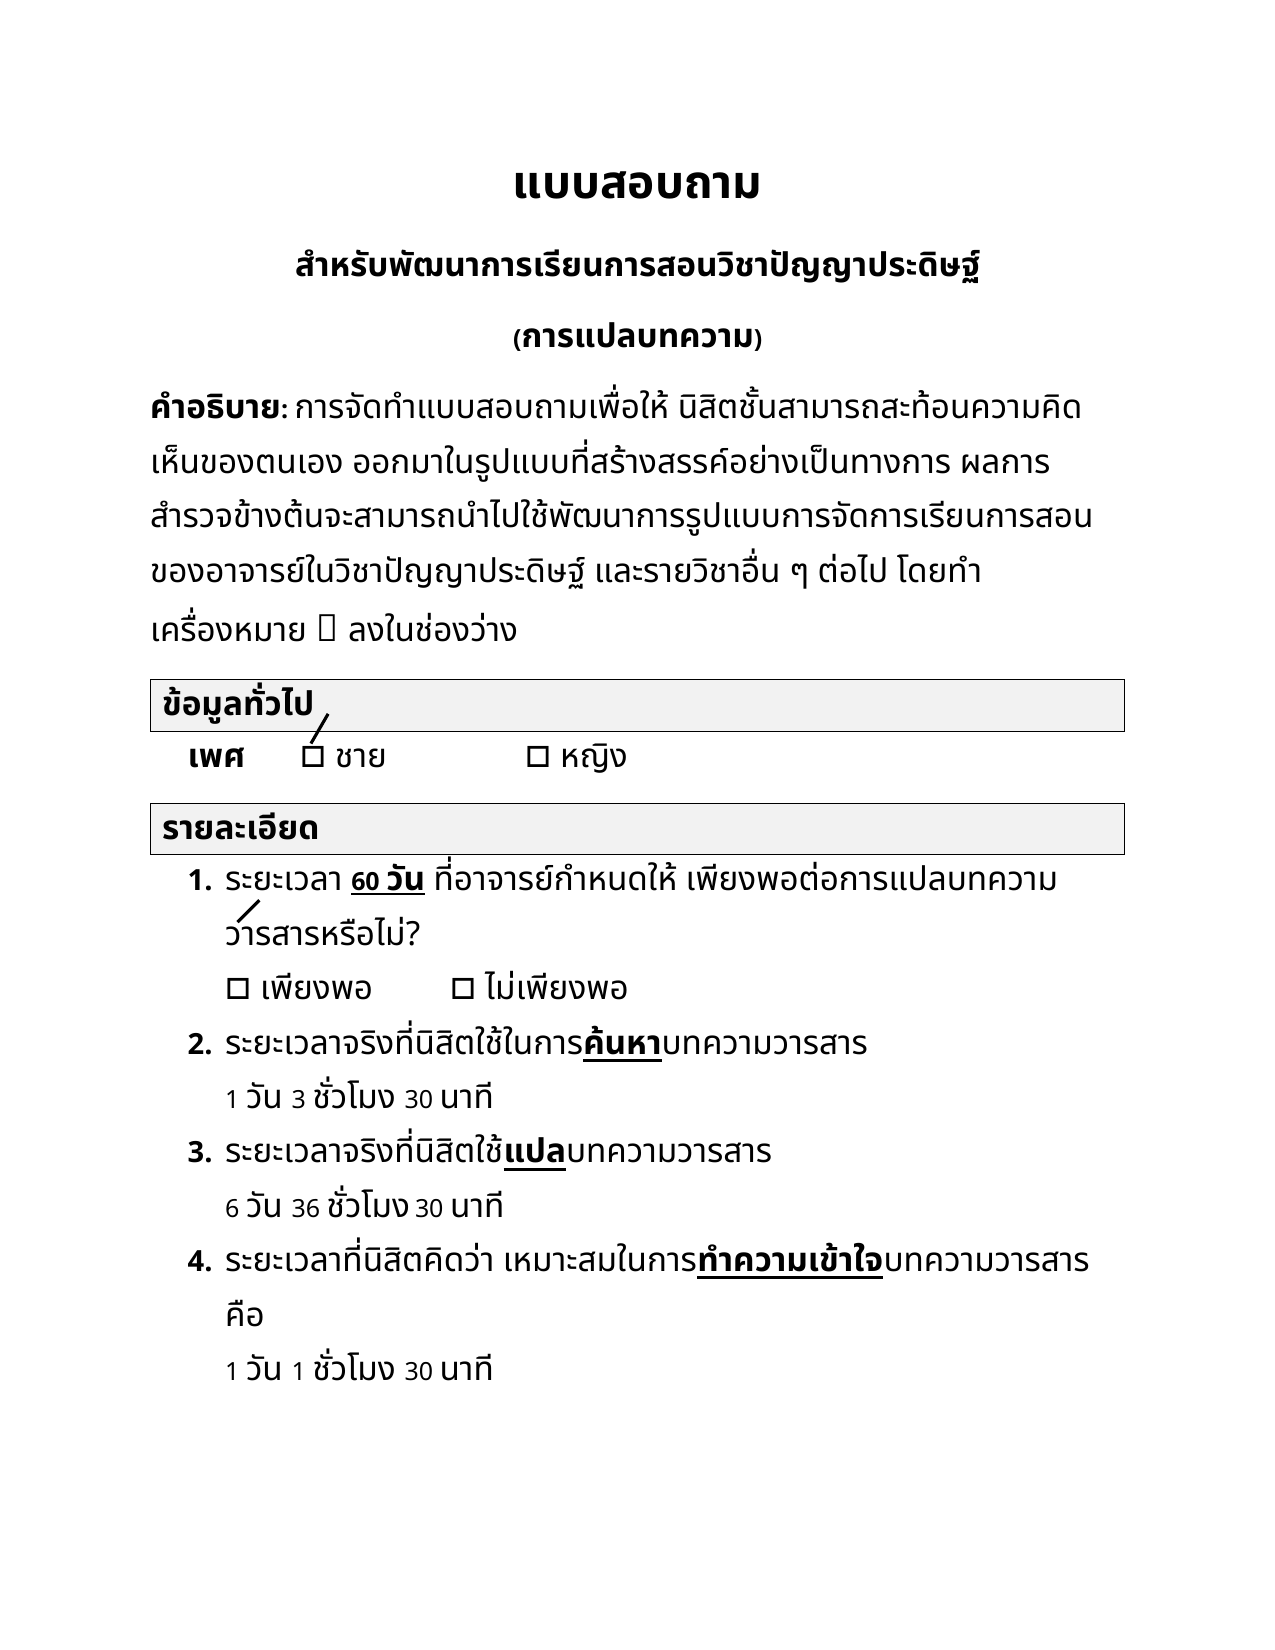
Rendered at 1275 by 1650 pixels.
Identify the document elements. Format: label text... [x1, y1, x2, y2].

text เพศ ชาย หญิง [150, 732, 1125, 782]
list 1 วัน 1 ชั่วโมง 30 นาที [225, 1345, 1125, 1395]
table_header ข้อมูลทั่วไป [151, 680, 1124, 731]
list 1 วัน 3 ชั่วโมง 30 นาที [225, 1073, 1125, 1123]
list 6 วัน 36 ชั่วโมง30 นาที [225, 1182, 1125, 1232]
text แบบสอบถาม [150, 150, 1125, 219]
list ระยะเวลาจริงที่นิสิตใช้ในการค้นหาบทความวารสาร [187, 1019, 1125, 1069]
list ระยะเวลาที่นิสิตคิดว่า เหมาะสมในการทำความเข้าใจบทความวารสาร คือ [187, 1236, 1125, 1341]
list ระยะเวลา 60 วัน ที่อาจารย์กำหนดให้ เพียงพอต่อการแปลบทความวารสารหรือไม่? [187, 855, 1125, 960]
list เพียงพอ ไม่เพียงพอ [225, 964, 1125, 1015]
text (การแปลบทความ) [150, 312, 1125, 363]
list ระยะเวลาจริงที่นิสิตใช้แปลบทความวารสาร [187, 1127, 1125, 1178]
text คำอธิบาย: การจัดทำแบบสอบถามเพื่อให้ นิสิตชั้นสามารถสะท้อนความคิดเห็นของตนเอง ออกมาในรูปแบบที่สร้างสรรค์อย่างเป็นทางการ ผลการสำรวจข้างต้นจะสามารถนำไปใช้พัฒนาการรูปแบบการจัดการเรียนการสอน ของอาจารย์ในวิชาปัญญาประดิษฐ์ และรายวิชาอื่น ๆ ต่อไป โดยทำเครื่องหมาย ลงในช่องว่าง [150, 383, 1125, 658]
table_header รายละเอียด [151, 804, 1124, 854]
text สำหรับพัฒนาการเรียนการสอนวิชาปัญญาประดิษฐ์ [150, 241, 1125, 292]
